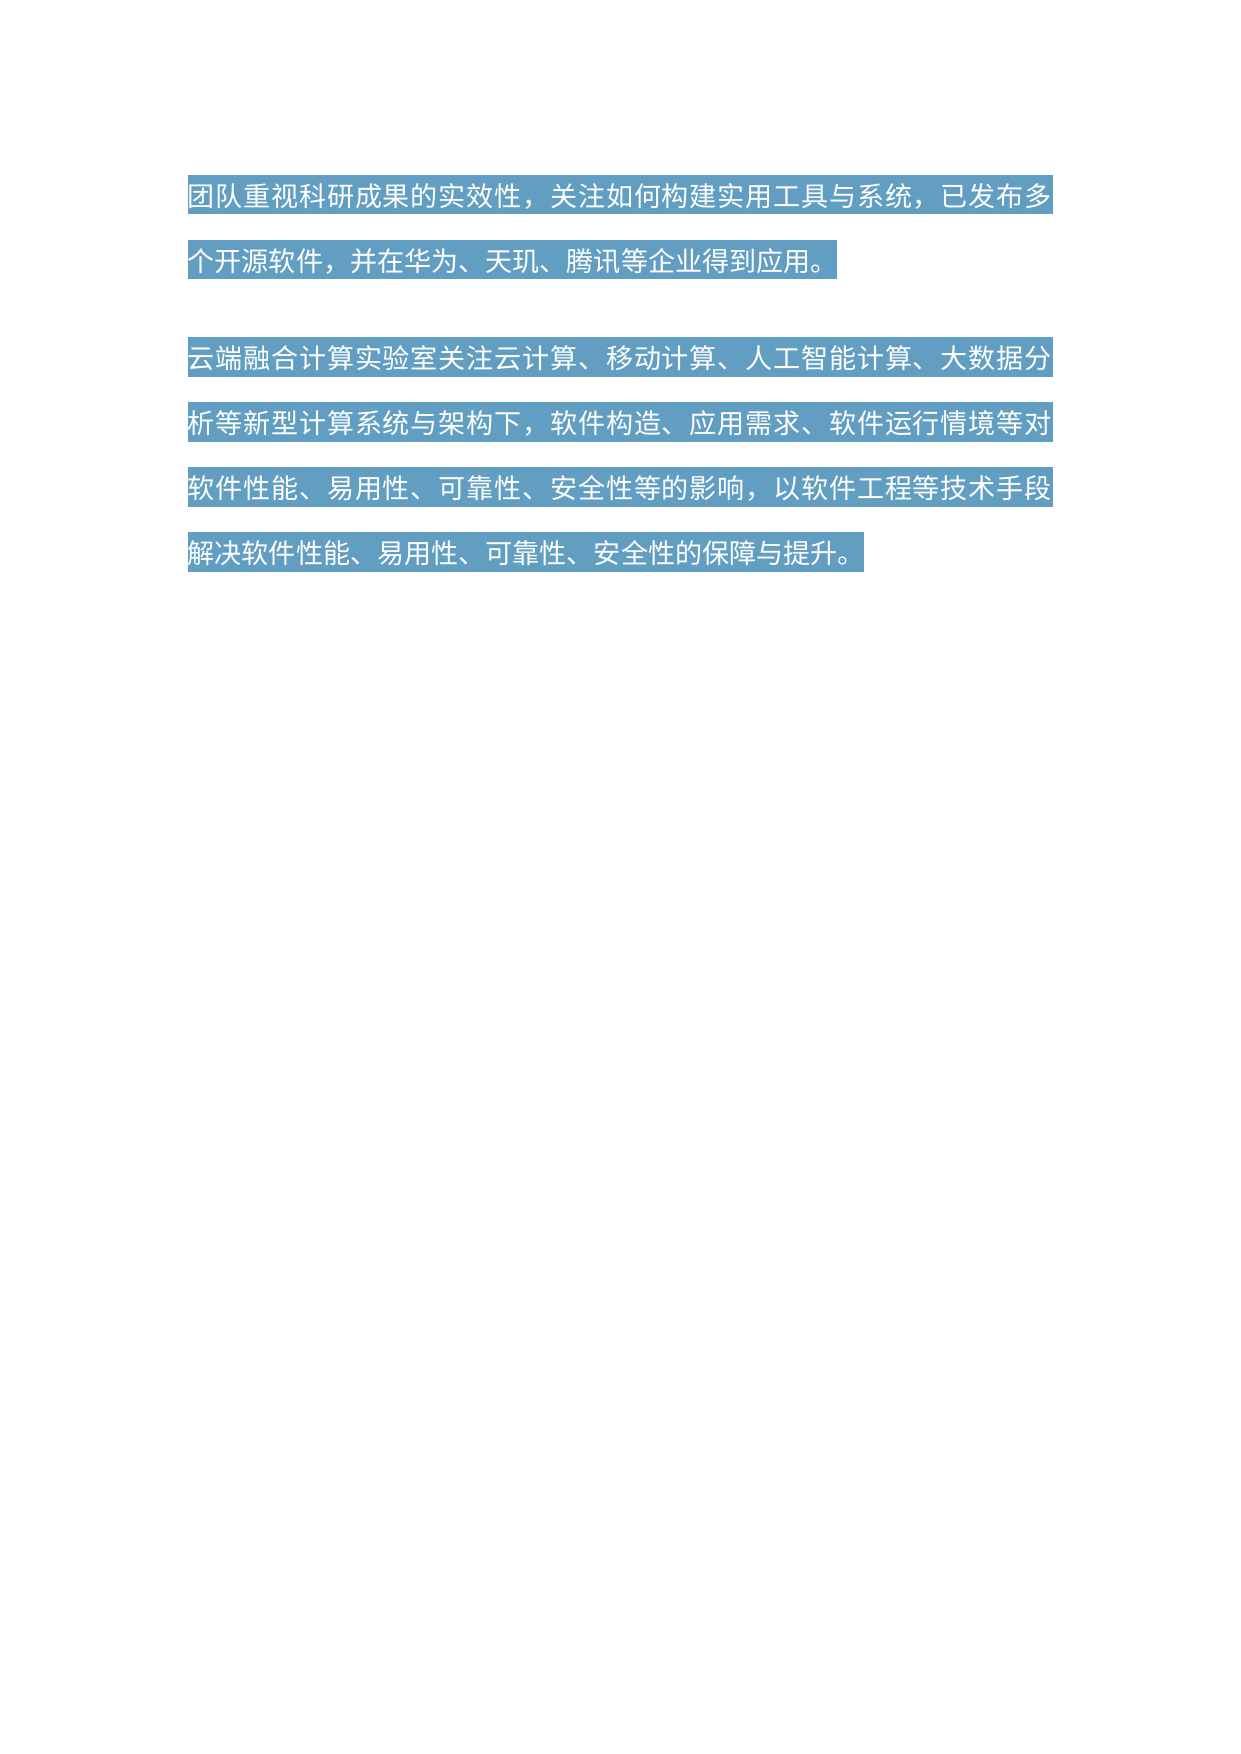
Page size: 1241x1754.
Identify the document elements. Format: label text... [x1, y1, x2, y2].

text 云端融合计算实验室关注云计算、移动计算、人工智能计算、大数据分析等新型计算系统与架构下，软件构造、应用需求、软件运行情境等对软件性能、易用性、可靠性、安全性等的影响，以软件工程等技术手段解决软件性能、易用性、可靠性、安全性的保障与提升。 [187, 324, 1053, 584]
text 团队重视科研成果的实效性，关注如何构建实用工具与系统，已发布多个开源软件，并在华为、天玑、腾讯等企业得到应用。 [187, 162, 1053, 292]
